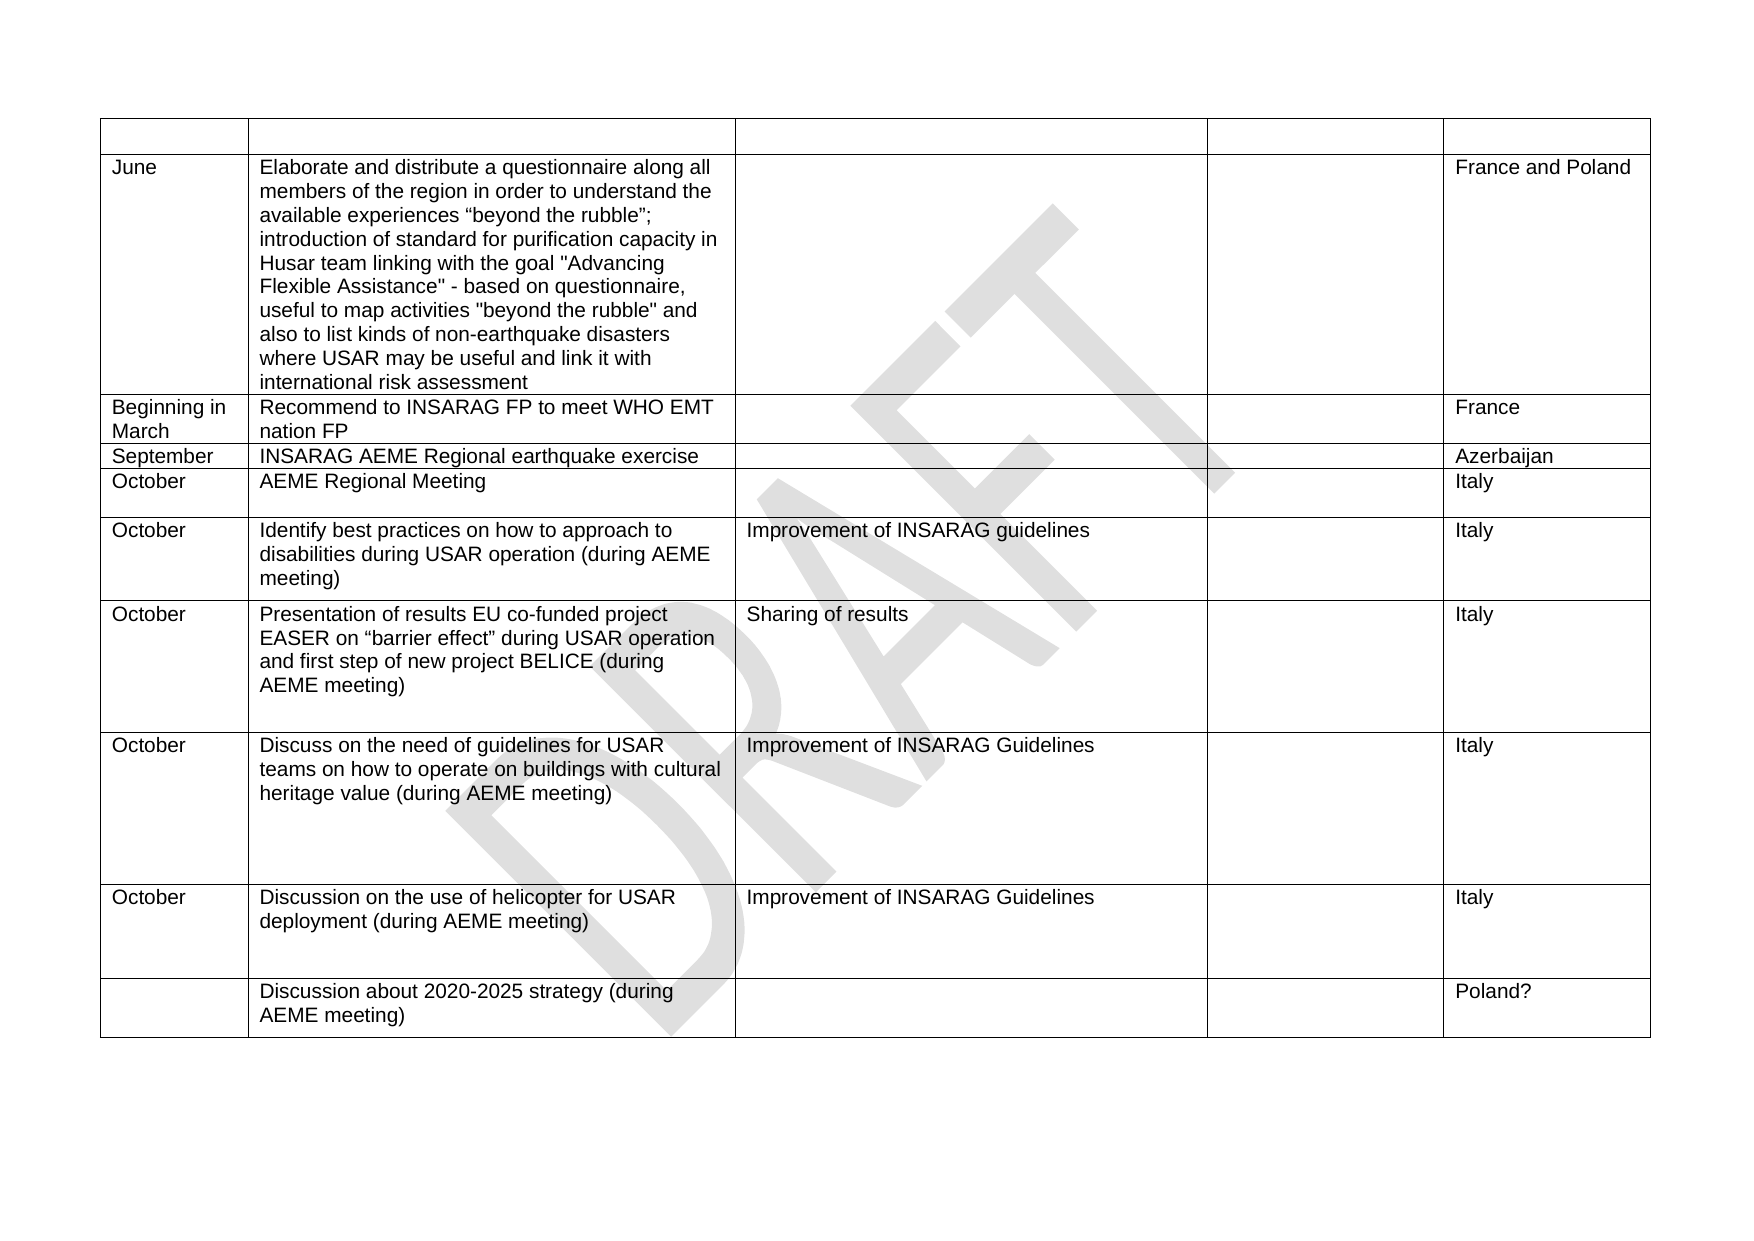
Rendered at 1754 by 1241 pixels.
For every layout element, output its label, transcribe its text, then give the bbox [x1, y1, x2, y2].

table_cell [101, 979, 248, 1037]
table_cell [736, 979, 1207, 1037]
table_cell [736, 469, 1207, 517]
table_cell October [101, 733, 248, 884]
table_cell [736, 155, 1207, 394]
table_cell [736, 444, 1207, 468]
table_cell France and Poland [1444, 155, 1650, 394]
table_cell [1208, 469, 1443, 517]
table_cell [1208, 155, 1443, 394]
table_cell Italy [1444, 601, 1650, 732]
table_cell Italy [1444, 518, 1650, 600]
table_cell [1208, 733, 1443, 884]
table_cell [736, 119, 1207, 153]
table_cell Sharing of results [736, 601, 1207, 732]
table_cell Elaborate and distribute a questionnaire along all members of the region in order to understand the available experiences “beyond the rubble”; introduction of standard for purification capacity in Husar team linking with the goal "Advancing Flexible Assistance" - based on questionnaire, useful to map activities "beyond the rubble" and also to list kinds of non-earthquake disasters where USAR may be useful and link it with international risk assessment [249, 155, 735, 394]
table_cell October [101, 885, 248, 977]
table_cell Identify best practices on how to approach to disabilities during USAR operation (during AEME meeting) [249, 518, 735, 600]
table_cell Azerbaijan [1444, 444, 1650, 468]
table_cell September [101, 444, 248, 468]
table_cell [1208, 979, 1443, 1037]
table_cell [736, 395, 1207, 443]
table_cell October [101, 518, 248, 600]
table_cell October [101, 601, 248, 732]
table_cell [101, 119, 248, 153]
table_cell [1208, 395, 1443, 443]
table_cell Italy [1444, 885, 1650, 977]
table_cell [1208, 119, 1443, 153]
table_cell Discussion on the use of helicopter for USAR deployment (during AEME meeting) [249, 885, 735, 977]
table_cell [1444, 119, 1650, 153]
table_cell Italy [1444, 469, 1650, 517]
table_cell Italy [1444, 733, 1650, 884]
table_cell June [101, 155, 248, 394]
table_cell Presentation of results EU co-funded project EASER on “barrier effect” during USAR operation and first step of new project BELICE (during AEME meeting) [249, 601, 735, 732]
table_cell [1208, 518, 1443, 600]
table_cell INSARAG AEME Regional earthquake exercise [249, 444, 735, 468]
table_cell October [101, 469, 248, 517]
table_cell Discuss on the need of guidelines for USAR teams on how to operate on buildings with cultural heritage value (during AEME meeting) [249, 733, 735, 884]
table_cell Improvement of INSARAG Guidelines [736, 733, 1207, 884]
table_cell Improvement of INSARAG guidelines [736, 518, 1207, 600]
table_cell France [1444, 395, 1650, 443]
table_cell [1208, 885, 1443, 977]
table_cell [1208, 601, 1443, 732]
table_cell Beginning in March [101, 395, 248, 443]
table_cell Poland? [1444, 979, 1650, 1037]
table_cell [1208, 444, 1443, 468]
table_cell Recommend to INSARAG FP to meet WHO EMT nation FP [249, 395, 735, 443]
table_cell AEME Regional Meeting [249, 469, 735, 517]
table_cell [249, 119, 735, 153]
table_cell Improvement of INSARAG Guidelines [736, 885, 1207, 977]
table_cell Discussion about 2020-2025 strategy (during AEME meeting) [249, 979, 735, 1037]
